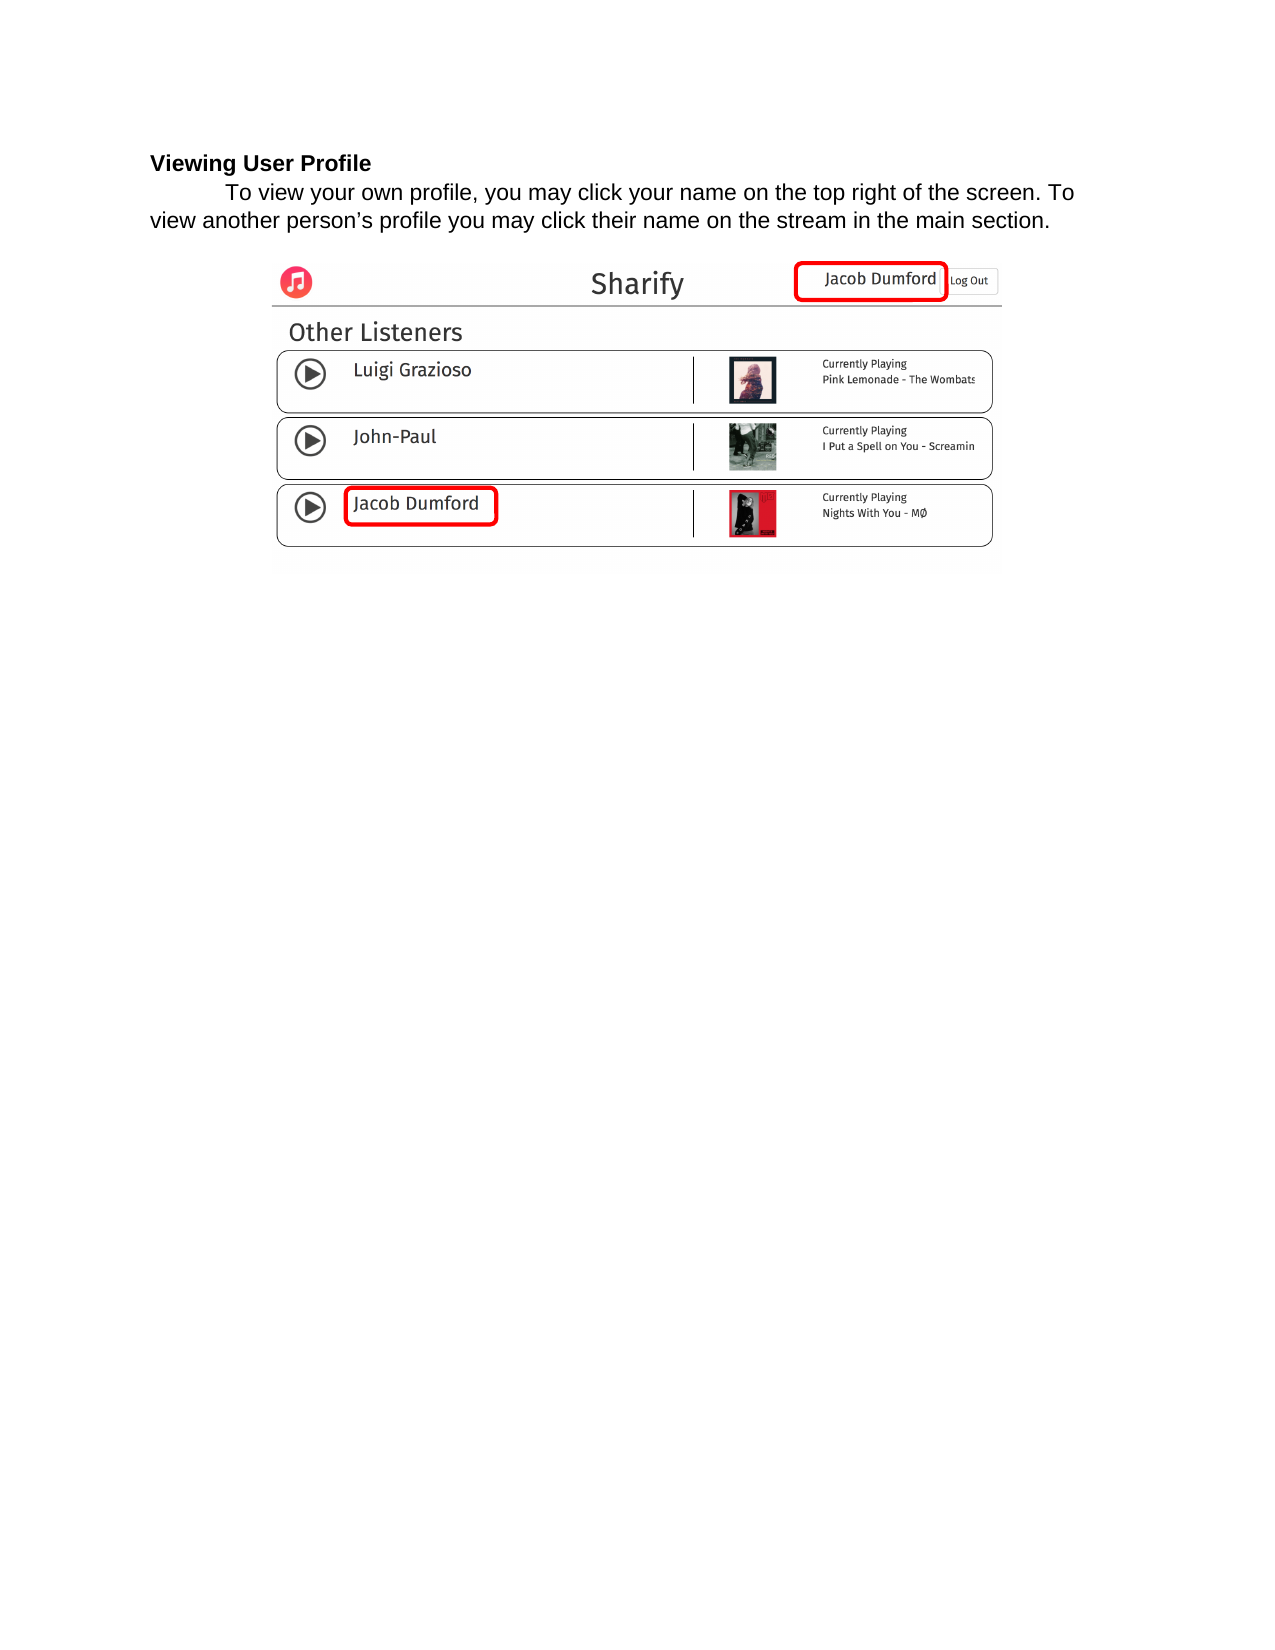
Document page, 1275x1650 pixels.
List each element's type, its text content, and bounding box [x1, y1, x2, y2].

text To view your own profile, you may click your name on the top right of the screen. To view another person’s profile you may click their name on the stream in the main section. [150, 178, 1125, 233]
text Viewing User Profile [150, 150, 1125, 176]
picture [271, 263, 1002, 574]
picture [798, 266, 944, 297]
